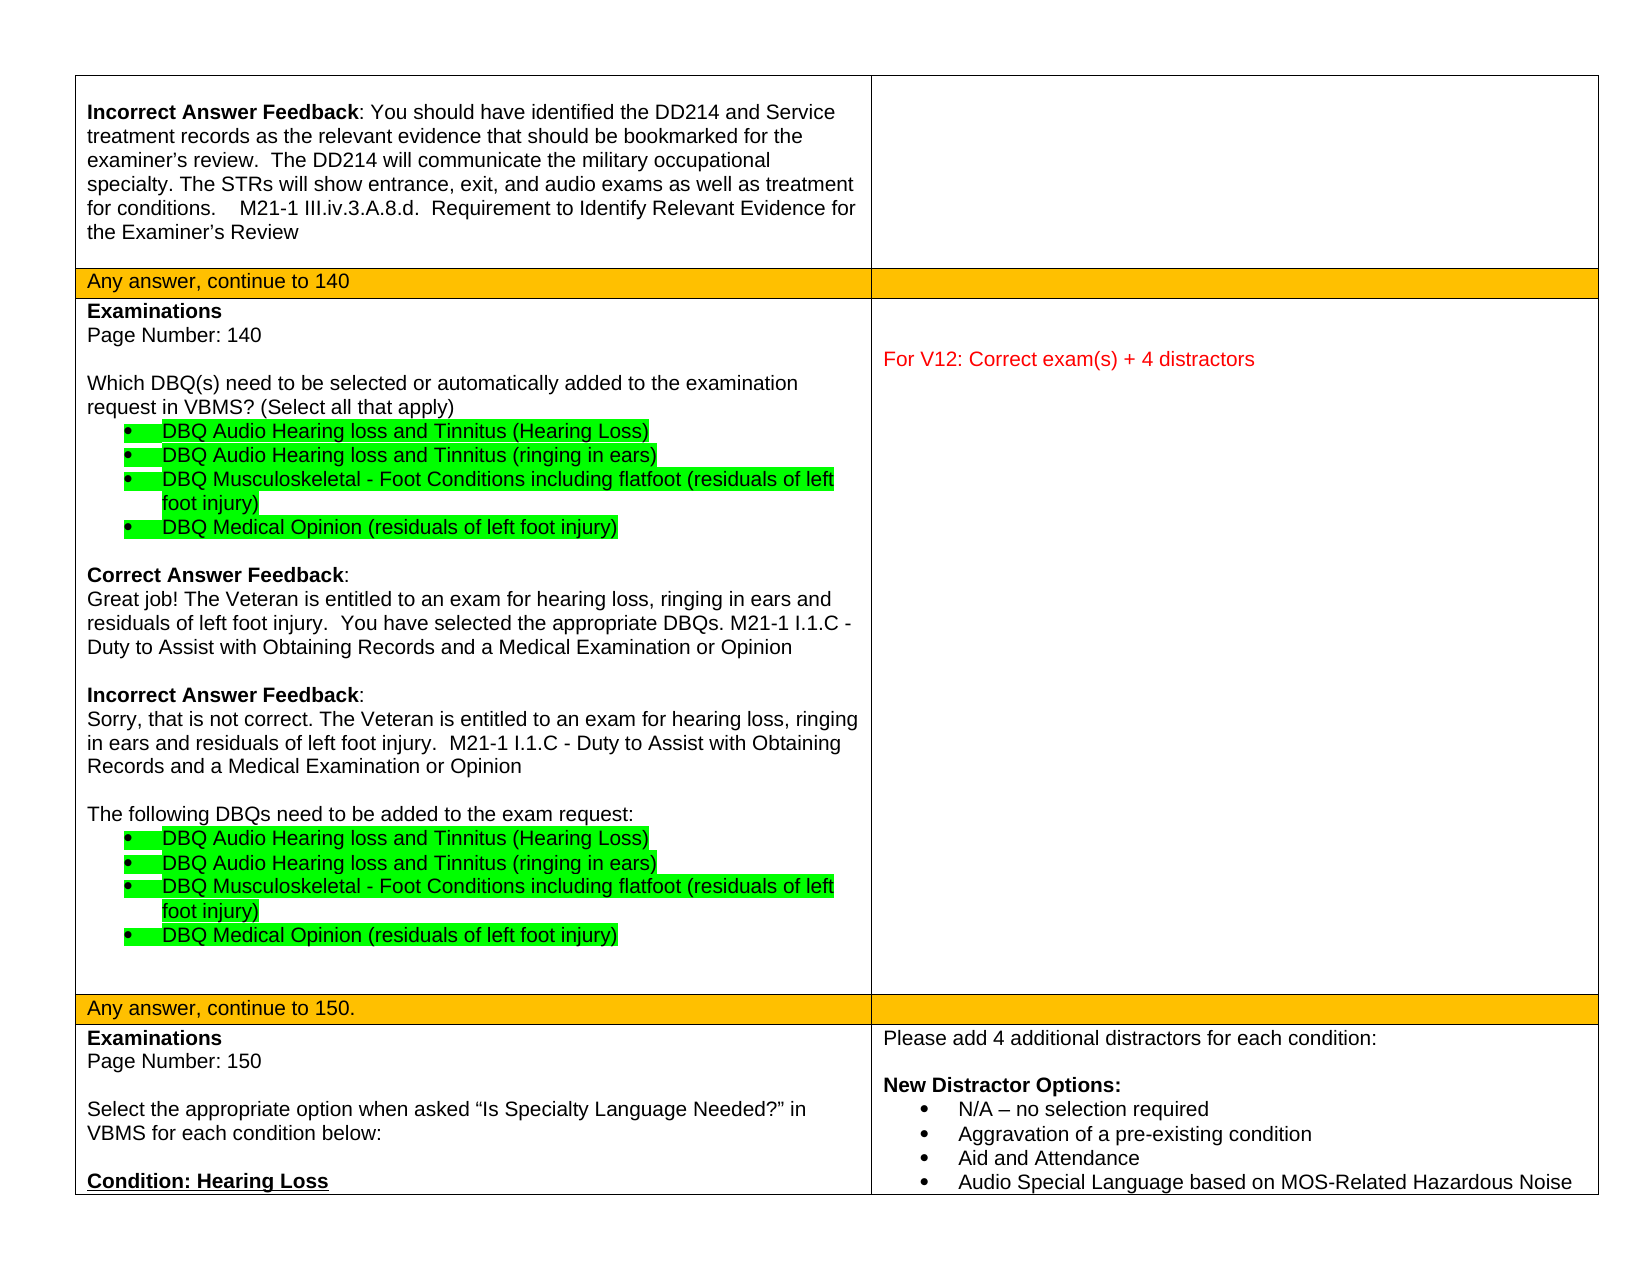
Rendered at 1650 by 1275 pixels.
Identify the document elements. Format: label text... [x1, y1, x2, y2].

table_cell Any answer, continue to 140 [76, 269, 871, 298]
table_cell [872, 76, 1598, 268]
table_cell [76, 76, 871, 268]
table_cell Any answer, continue to 150. [76, 995, 871, 1024]
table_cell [76, 1025, 871, 1193]
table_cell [872, 1025, 1598, 1193]
table_cell Examinations Page Number: 140 Which DBQ(s) need to be selected or automatically added to the examination request in VBMS? (Select all that apply) DBQ Audio Hearing loss and Tinnitus (Hearing Loss) DBQ Audio Hearing loss and Tinnitus (ringing in ears) DBQ Musculoskeletal - Foot Conditions including flatfoot (residuals of left foot injury) DBQ Medical Opinion (residuals of left foot injury) Correct Answer Feedback: Great job! The Veteran is entitled to an exam for hearing loss, ringing in ears and residuals of left foot injury. You have selected the appropriate DBQs. M21-1 I.1.C - Duty to Assist with Obtaining Records and a Medical Examination or Opinion Incorrect Answer Feedback: Sorry, that is not correct. The Veteran is entitled to an exam for hearing loss, ringing in ears and residuals of left foot injury. M21-1 I.1.C - Duty to Assist with Obtaining Records and a Medical Examination or Opinion The following DBQs need to be added to the exam request: DBQ Audio Hearing loss and Tinnitus (Hearing Loss) DBQ Audio Hearing loss and Tinnitus (ringing in ears) DBQ Musculoskeletal - Foot Conditions including flatfoot (residuals of left foot injury) DBQ Medical Opinion (residuals of left foot injury) [76, 299, 871, 994]
table_cell For V12: Correct exam(s) + 4 distractors [872, 299, 1598, 994]
table_cell [872, 995, 1598, 1024]
table_cell [872, 269, 1598, 298]
